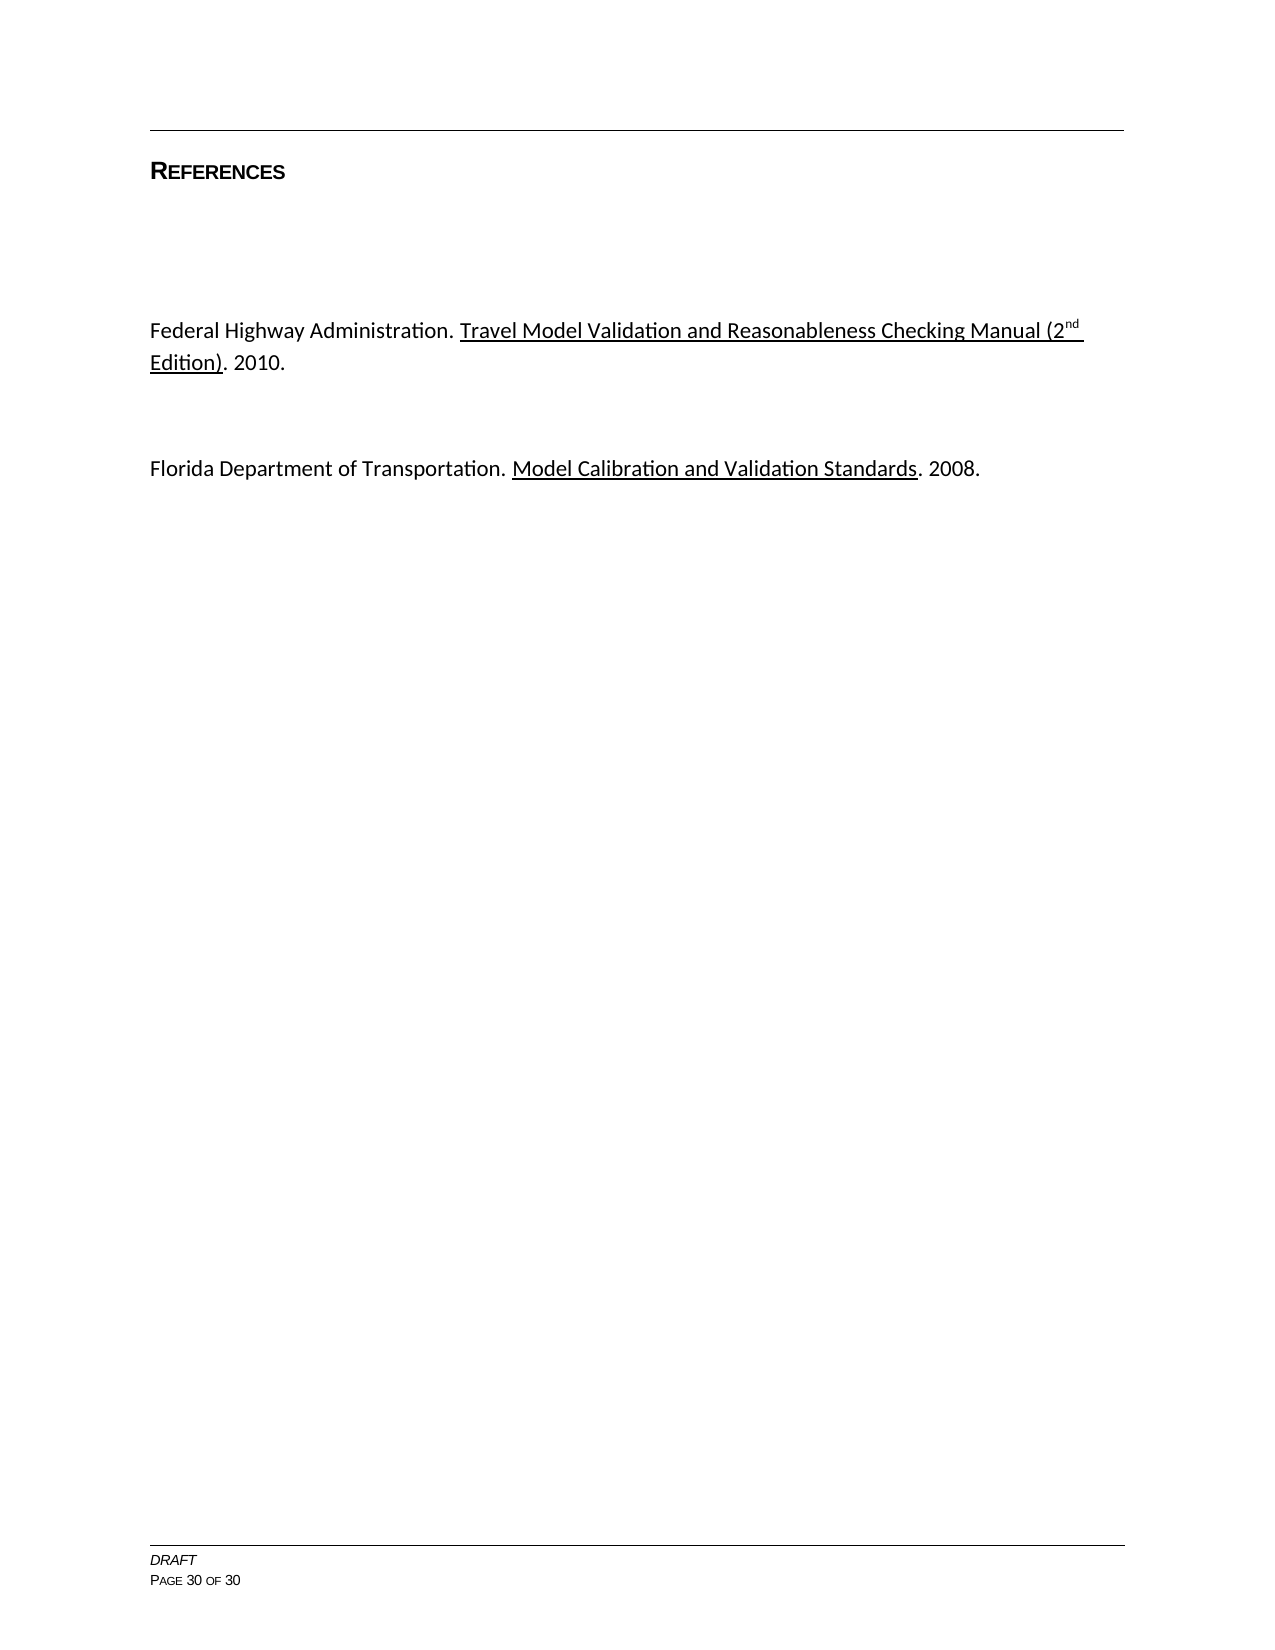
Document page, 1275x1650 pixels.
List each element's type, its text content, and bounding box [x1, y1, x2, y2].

text Florida Department of Transportation. Model Calibration and Validation Standards. 2008. [150, 454, 1125, 482]
subtitle References [150, 156, 1125, 185]
text Federal Highway Administration. Travel Model Validation and Reasonableness Checking Manual (2nd Edition). 2010. [150, 316, 1125, 376]
